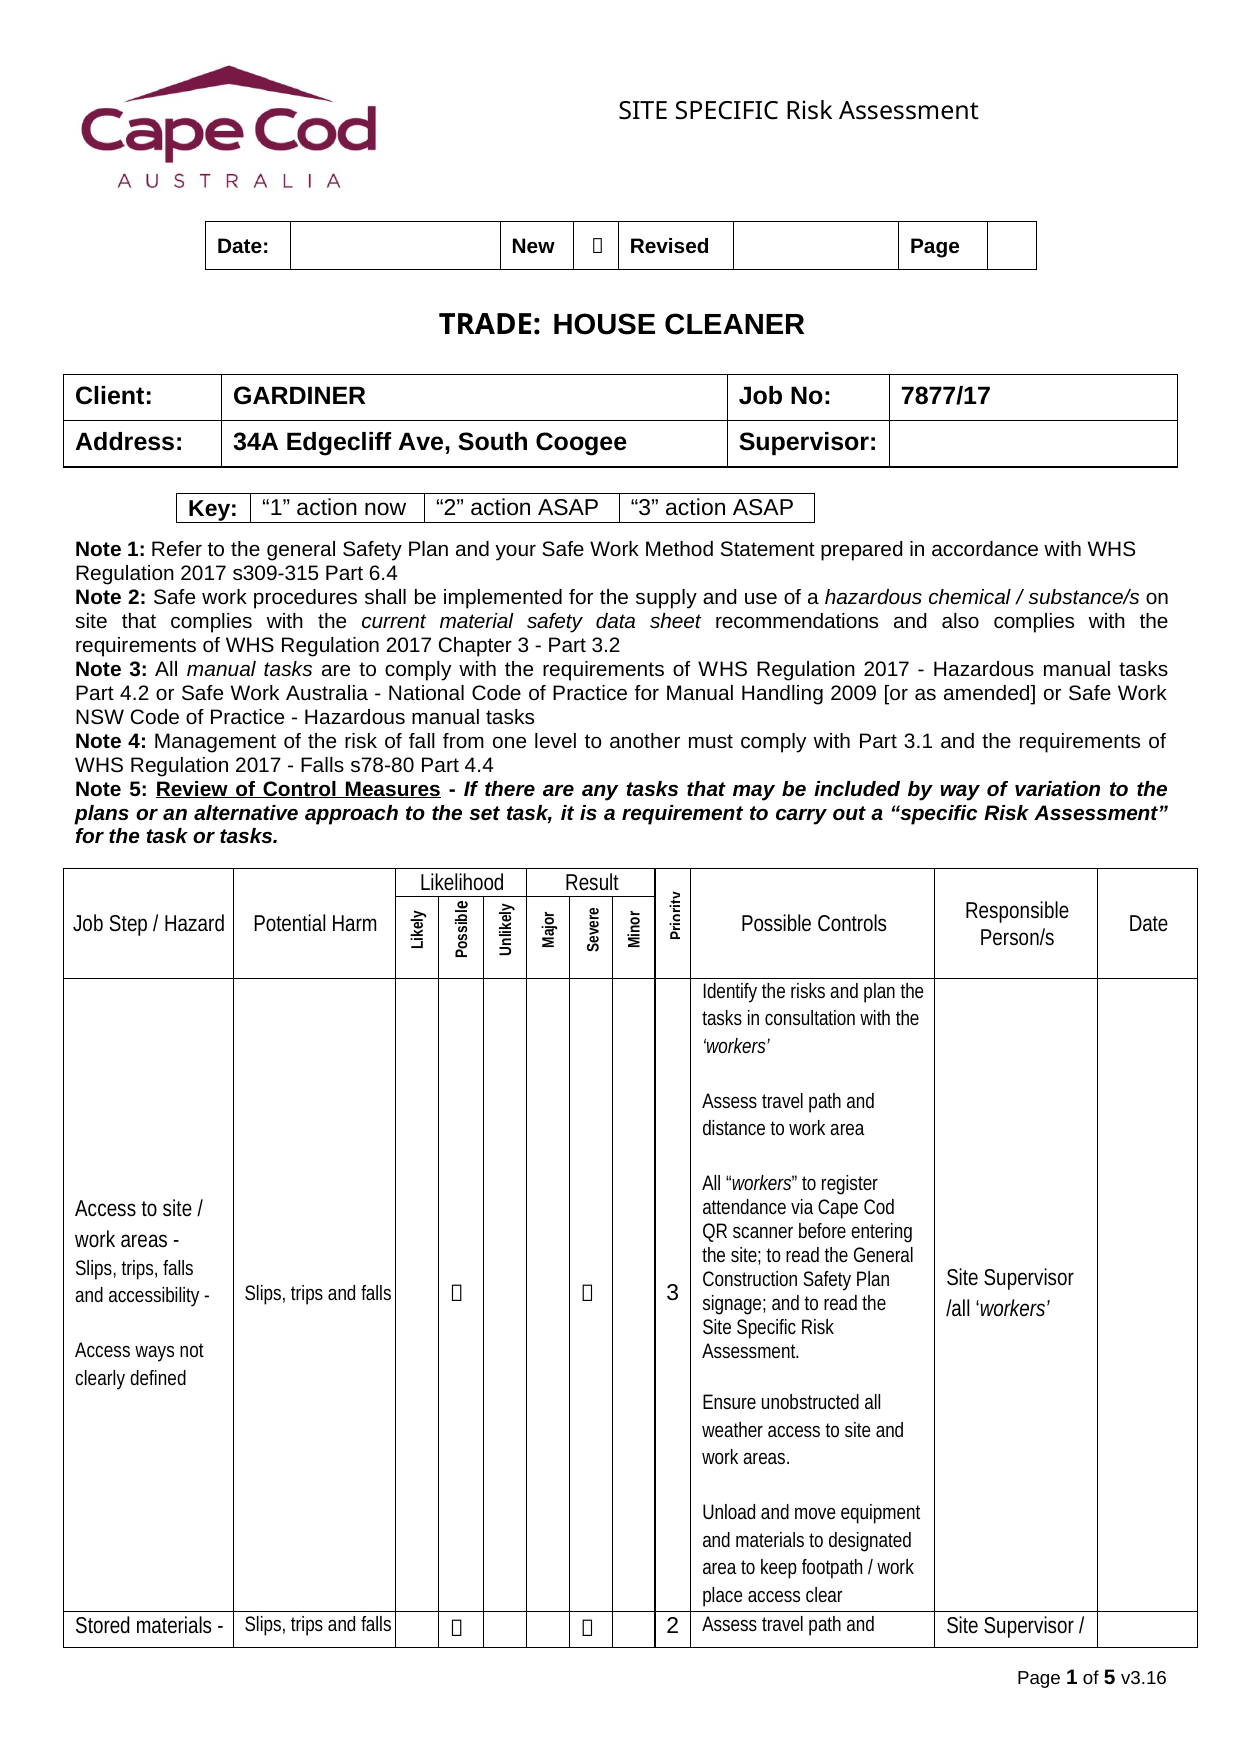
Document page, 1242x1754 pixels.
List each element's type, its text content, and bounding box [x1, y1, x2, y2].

table_cell Slips, trips and falls [234, 979, 395, 1611]
table_cell Site Supervisor / all ‘workers’ [935, 1612, 1097, 1647]
table_header Key: [177, 494, 250, 522]
table_header GARDINER [222, 375, 727, 420]
table_cell  [439, 1612, 483, 1647]
table_cell Site Supervisor /all ‘workers’ [935, 979, 1097, 1611]
table_header Client: [64, 375, 221, 420]
text Note 4: Management of the risk of fall from one level to another must comply with Part 3.1 and the requirements of WHS Regulation 2017 - Falls s78-80 Part 4.4 [75, 728, 1169, 776]
table_cell  [570, 979, 612, 1611]
table_cell 2 [656, 1612, 690, 1647]
table_cell Supervisor: [728, 421, 889, 466]
table_cell [613, 979, 654, 1611]
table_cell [64, 1612, 233, 1647]
table_header Potential Harm [234, 869, 395, 977]
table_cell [691, 1612, 934, 1647]
table_header Job No: [728, 375, 889, 420]
table_header Priority [656, 869, 690, 977]
table_header Likelihood [396, 869, 526, 896]
table_cell [1098, 979, 1197, 1611]
table_cell  [570, 1612, 612, 1647]
table_cell Identify the risks and plan the tasks in consultation with the ‘workers’ Assess travel path and distance to work area All “workers” to register attendance via Cape Cod QR scanner before entering the site; to read the General Construction Safety Plan signage; and to read the Site Specific Risk Assessment. Ensure unobstructed all weather access to site and work areas. Unload and move equipment and materials to designated area to keep footpath / work place access clear [691, 979, 934, 1611]
table_header Job Step / Hazard [64, 869, 233, 977]
table_cell  [439, 979, 483, 1611]
table_header Date: [206, 222, 290, 268]
table_cell [484, 1612, 526, 1647]
text Note 3: All manual tasks are to comply with the requirements of WHS Regulation 2017 - Hazardous manual tasks Part 4.2 or Safe Work Australia - National Code of Practice for Manual Handling 2009 [or as amended] or Safe Work NSW Code of Practice - Hazardous manual tasks [75, 657, 1169, 728]
table_cell Severe [570, 897, 612, 977]
table_cell Possible [439, 897, 483, 977]
table_header Possible Controls [691, 869, 934, 977]
table_cell Unlikely [484, 897, 526, 977]
table_header New [501, 222, 573, 268]
table_header Page [899, 222, 987, 268]
table_cell [396, 1612, 438, 1647]
table_header Result [527, 869, 654, 896]
table_header Responsible Person/s [935, 869, 1097, 977]
table_header “2” action ASAP [425, 494, 619, 522]
table_header 7877/17 [890, 375, 1177, 420]
picture [75, 58, 382, 195]
table_cell [527, 979, 569, 1611]
table_header “3” action ASAP [620, 494, 814, 522]
table_cell Minor [613, 897, 654, 977]
table_cell 34A Edgecliff Ave, South Coogee [222, 421, 727, 466]
table_cell [484, 979, 526, 1611]
table_cell Access to site / work areas - Slips, trips, falls and accessibility - Access ways not clearly defined [64, 979, 233, 1611]
text TRADE: HOUSE CLEANER [75, 303, 1169, 343]
text Note 5: Review of Control Measures - If there are any tasks that may be included by way of variation to the plans or an alternative approach to the set task, it is a requirement to carry out a “specific Risk Assessment” for the task or tasks. [75, 776, 1169, 848]
table_header [988, 222, 1036, 268]
table_header [734, 222, 898, 268]
table_cell [613, 1612, 654, 1647]
table_header “1” action now [251, 494, 424, 522]
text Note 2: Safe work procedures shall be implemented for the supply and use of a hazardous chemical / substance/s on site that complies with the current material safety data sheet recommendations and also complies with the requirements of WHS Regulation 2017 Chapter 3 - Part 3.2 [75, 585, 1169, 657]
table_cell [890, 421, 1177, 466]
table_cell Major [527, 897, 569, 977]
table_cell Slips, trips and falls [234, 1612, 395, 1647]
table_cell [1098, 1612, 1197, 1647]
text Note 1: Refer to the general Safety Plan and your Safe Work Method Statement prepared in accordance with WHS Regulation 2017 s309-315 Part 6.4 [75, 537, 1169, 585]
table_header Revised [619, 222, 733, 268]
table_header [291, 222, 500, 268]
table_cell 3 [656, 979, 690, 1611]
table_cell [527, 1612, 569, 1647]
table_cell [396, 979, 438, 1611]
table_header Date [1098, 869, 1197, 977]
table_header  [574, 222, 618, 268]
table_cell Likely [396, 897, 438, 977]
table_cell Address: [64, 421, 221, 466]
